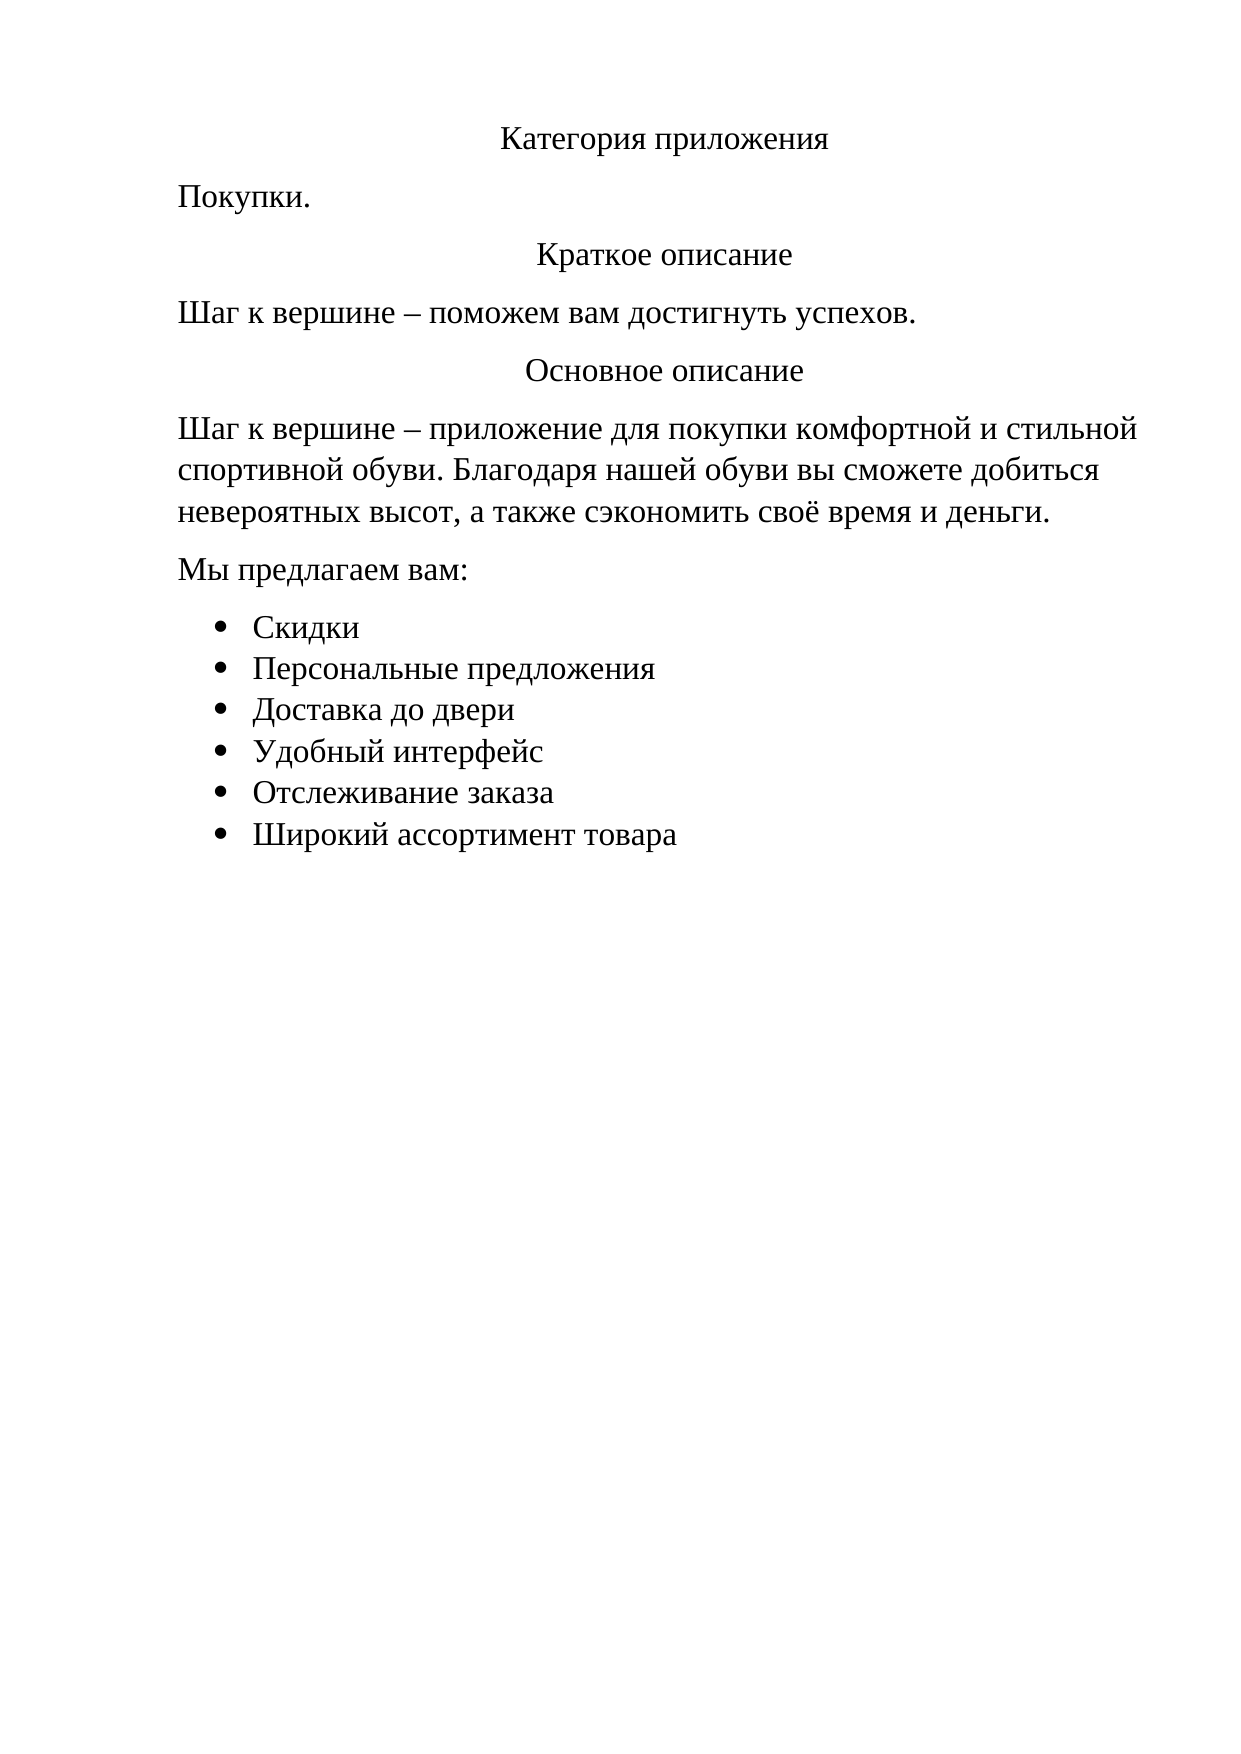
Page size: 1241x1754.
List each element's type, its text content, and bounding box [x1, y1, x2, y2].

text Краткое описание [177, 234, 1152, 272]
text Шаг к вершине – поможем вам достигнуть успехов. [177, 292, 1152, 331]
list Персональные предложения [215, 648, 1152, 687]
list Скидки [215, 607, 1152, 645]
text Мы предлагаем вам: [177, 549, 1152, 587]
list Доставка до двери [215, 690, 1152, 728]
text Шаг к вершине – приложение для покупки комфортной и стильной спортивной обуви. Благодаря нашей обуви вы сможете добиться невероятных высот, а также сэкономить своё время и деньги. [177, 408, 1152, 529]
list Широкий ассортимент товара [215, 814, 1152, 852]
text Основное описание [177, 350, 1152, 388]
list Отслеживание заказа [215, 772, 1152, 811]
text Покупки. [177, 176, 1152, 214]
list Удобный интерфейс [215, 731, 1152, 769]
text Категория приложения [177, 118, 1152, 156]
